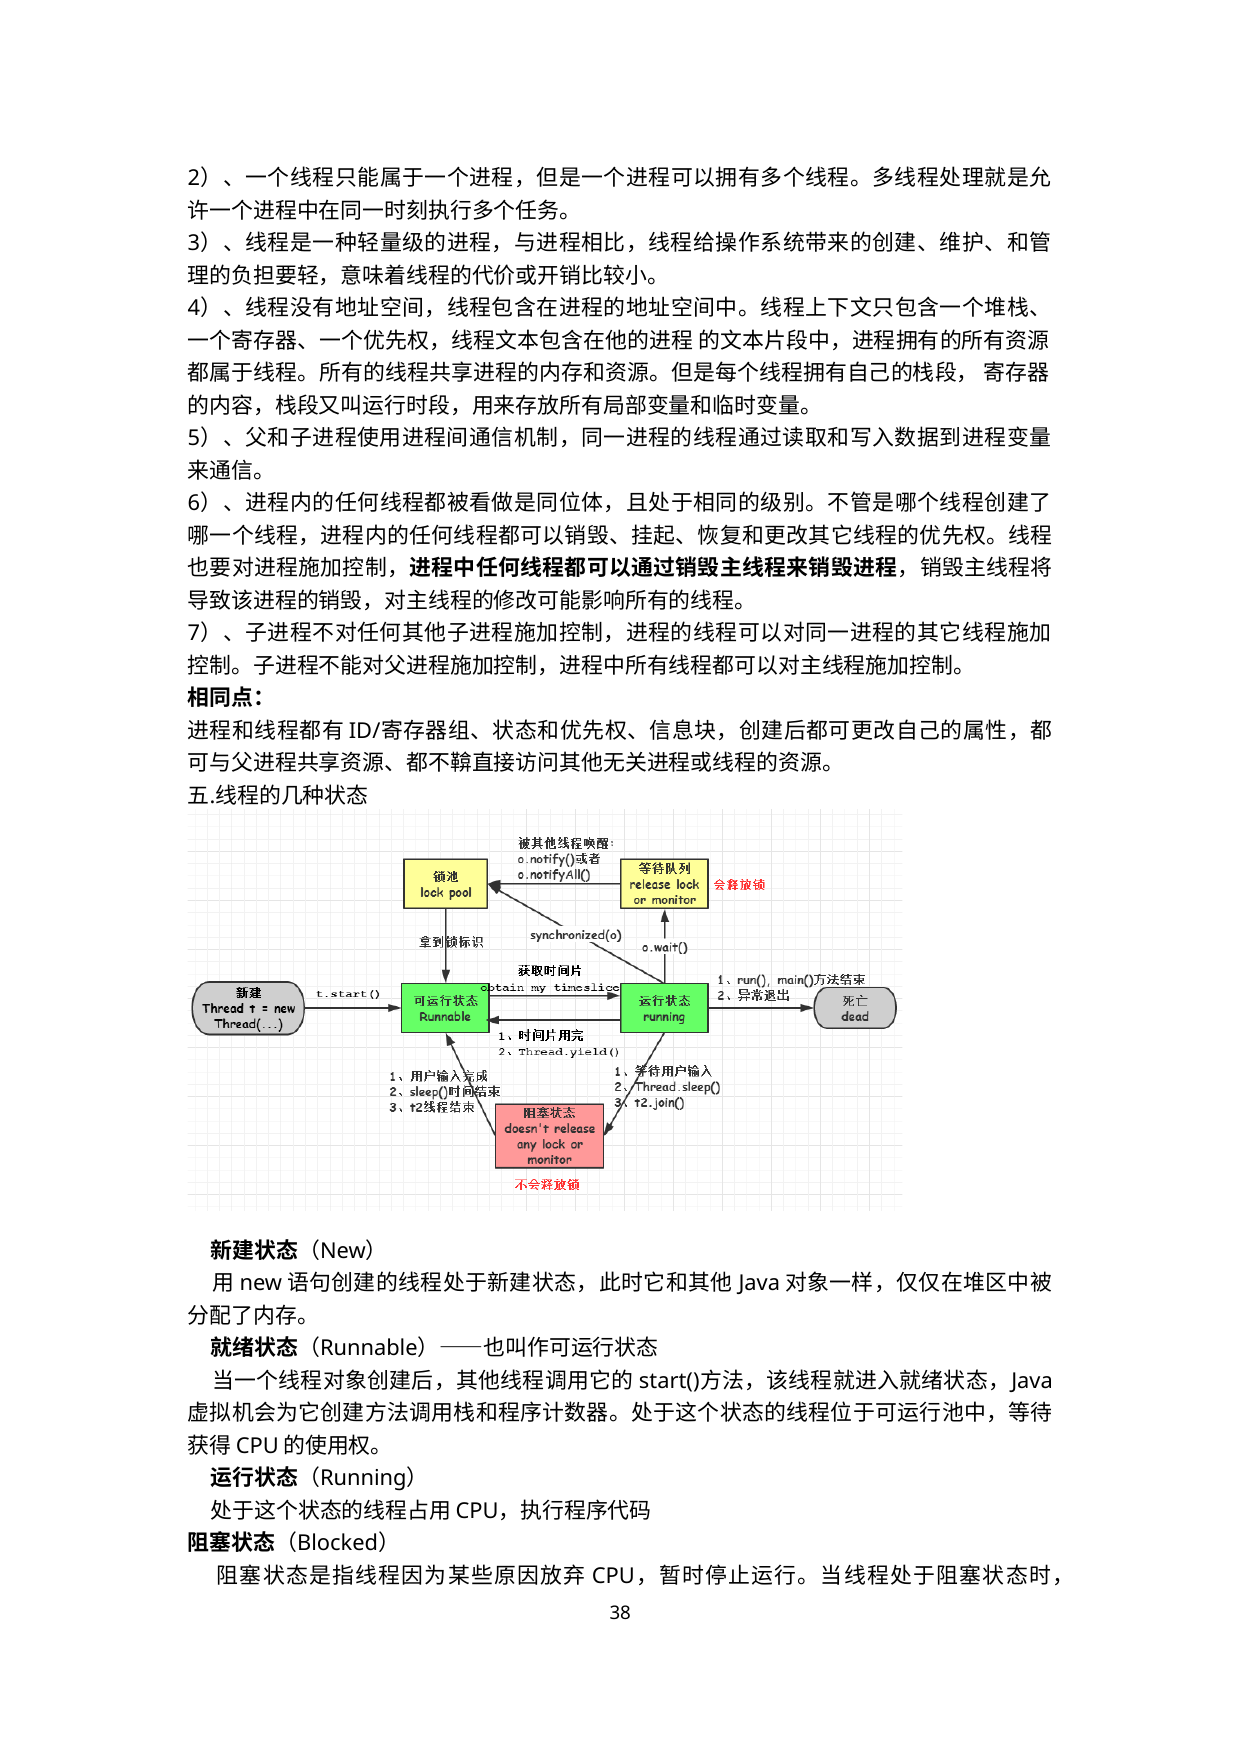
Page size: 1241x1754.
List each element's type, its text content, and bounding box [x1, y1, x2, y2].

text 进程和线程都有ID/寄存器组、状态和优先权、信息块，创建后都可更改自己的属性，都可与父进程共享资源、都不鞥直接访问其他无关进程或线程的资源。 [187, 712, 1053, 777]
picture [187, 809, 903, 1211]
text 5）、父和子进程使用进程间通信机制，同一进程的线程通过读取和写入数据到进程变量来通信。 [187, 420, 1053, 485]
text 处于这个状态的线程占用CPU，执行程序代码 [187, 1492, 1053, 1525]
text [187, 1557, 1053, 1590]
text 相同点： [187, 680, 1053, 712]
text 五.线程的几种状态 [187, 777, 1053, 810]
text 当一个线程对象创建后，其他线程调用它的start()方法，该线程就进入就绪状态，Java虚拟机会为它创建方法调用栈和程序计数器。处于这个状态的线程位于可运行池中，等待获得CPU的使用权。 [187, 1362, 1053, 1460]
text 用new语句创建的线程处于新建状态，此时它和其他Java对象一样，仅仅在堆区中被分配了内存。 [187, 1265, 1053, 1330]
text 6）、进程内的任何线程都被看做是同位体，且处于相同的级别。不管是哪个线程创建了哪一个线程，进程内的任何线程都可以销毁、挂起、恢复和更改其它线程的优先权。线程也要对进程施加控制，进程中任何线程都可以通过销毁主线程来销毁进程，销毁主线程将导致该进程的销毁，对主线程的修改可能影响所有的线程。 [187, 485, 1053, 615]
text 运行状态（Running） [187, 1460, 1053, 1492]
text 新建状态（New） [187, 1232, 1053, 1265]
text 7）、子进程不对任何其他子进程施加控制，进程的线程可以对同一进程的其它线程施加控制。子进程不能对父进程施加控制，进程中所有线程都可以对主线程施加控制。 [187, 615, 1053, 680]
text 2）、一个线程只能属于一个进程，但是一个进程可以拥有多个线程。多线程处理就是允许一个进程中在同一时刻执行多个任务。 [187, 160, 1053, 225]
text 3）、线程是一种轻量级的进程，与进程相比，线程给操作系统带来的创建、维护、和管理的负担要轻，意味着线程的代价或开销比较小。 [187, 225, 1053, 290]
text 阻塞状态（Blocked） [187, 1525, 1053, 1557]
text 就绪状态（Runnable）——也叫作可运行状态 [187, 1330, 1053, 1362]
text 4）、线程没有地址空间，线程包含在进程的地址空间中。线程上下文只包含一个堆栈、一个寄存器、一个优先权，线程文本包含在他的进程 的文本片段中，进程拥有的所有资源都属于线程。所有的线程共享进程的内存和资源。但是每个线程拥有自己的栈段， 寄存器的内容，栈段又叫运行时段，用来存放所有局部变量和临时变量。 [187, 290, 1053, 420]
